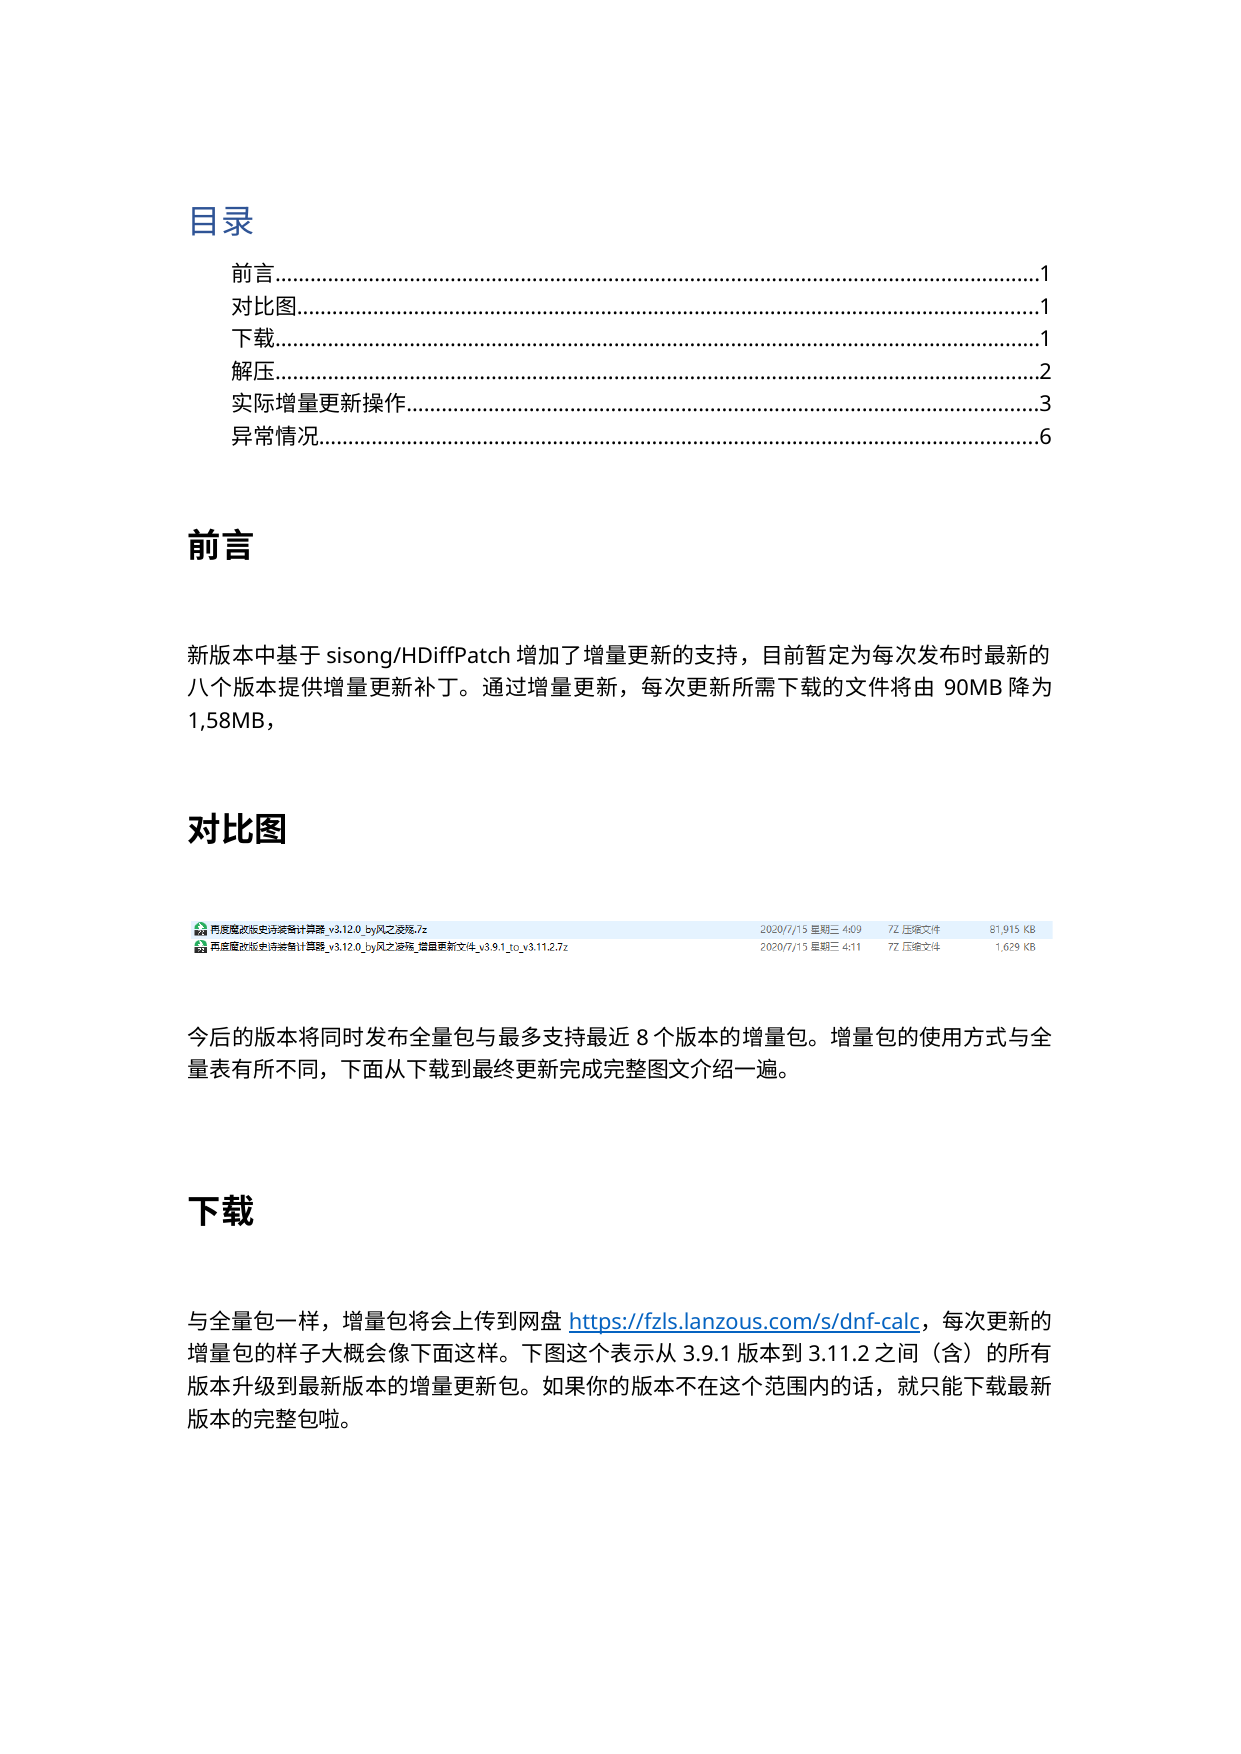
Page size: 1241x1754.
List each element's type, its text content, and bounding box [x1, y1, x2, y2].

subtitle 下载 [187, 1176, 1053, 1241]
subtitle 前言 [187, 510, 1053, 575]
text 今后的版本将同时发布全量包与最多支持最近8个版本的增量包。增量包的使用方式与全量表有所不同，下面从下载到最终更新完成完整图文介绍一遍。 [187, 1019, 1053, 1084]
text 与全量包一样，增量包将会上传到网盘https://fzls.lanzous.com/s/dnf-calc，每次更新的增量包的样子大概会像下面这样。下图这个表示从3.9.1版本到3.11.2之间（含）的所有版本升级到最新版本的增量更新包。如果你的版本不在这个范围内的话，就只能下载最新版本的完整包啦。 [187, 1304, 1053, 1434]
picture [187, 921, 1053, 956]
subtitle 对比图 [187, 795, 1053, 860]
text 新版本中基于sisong/HDiffPatch增加了增量更新的支持，目前暂定为每次发布时最新的八个版本提供增量更新补丁。通过增量更新，每次更新所需下载的文件将由90MB降为1,58MB， [187, 638, 1053, 735]
